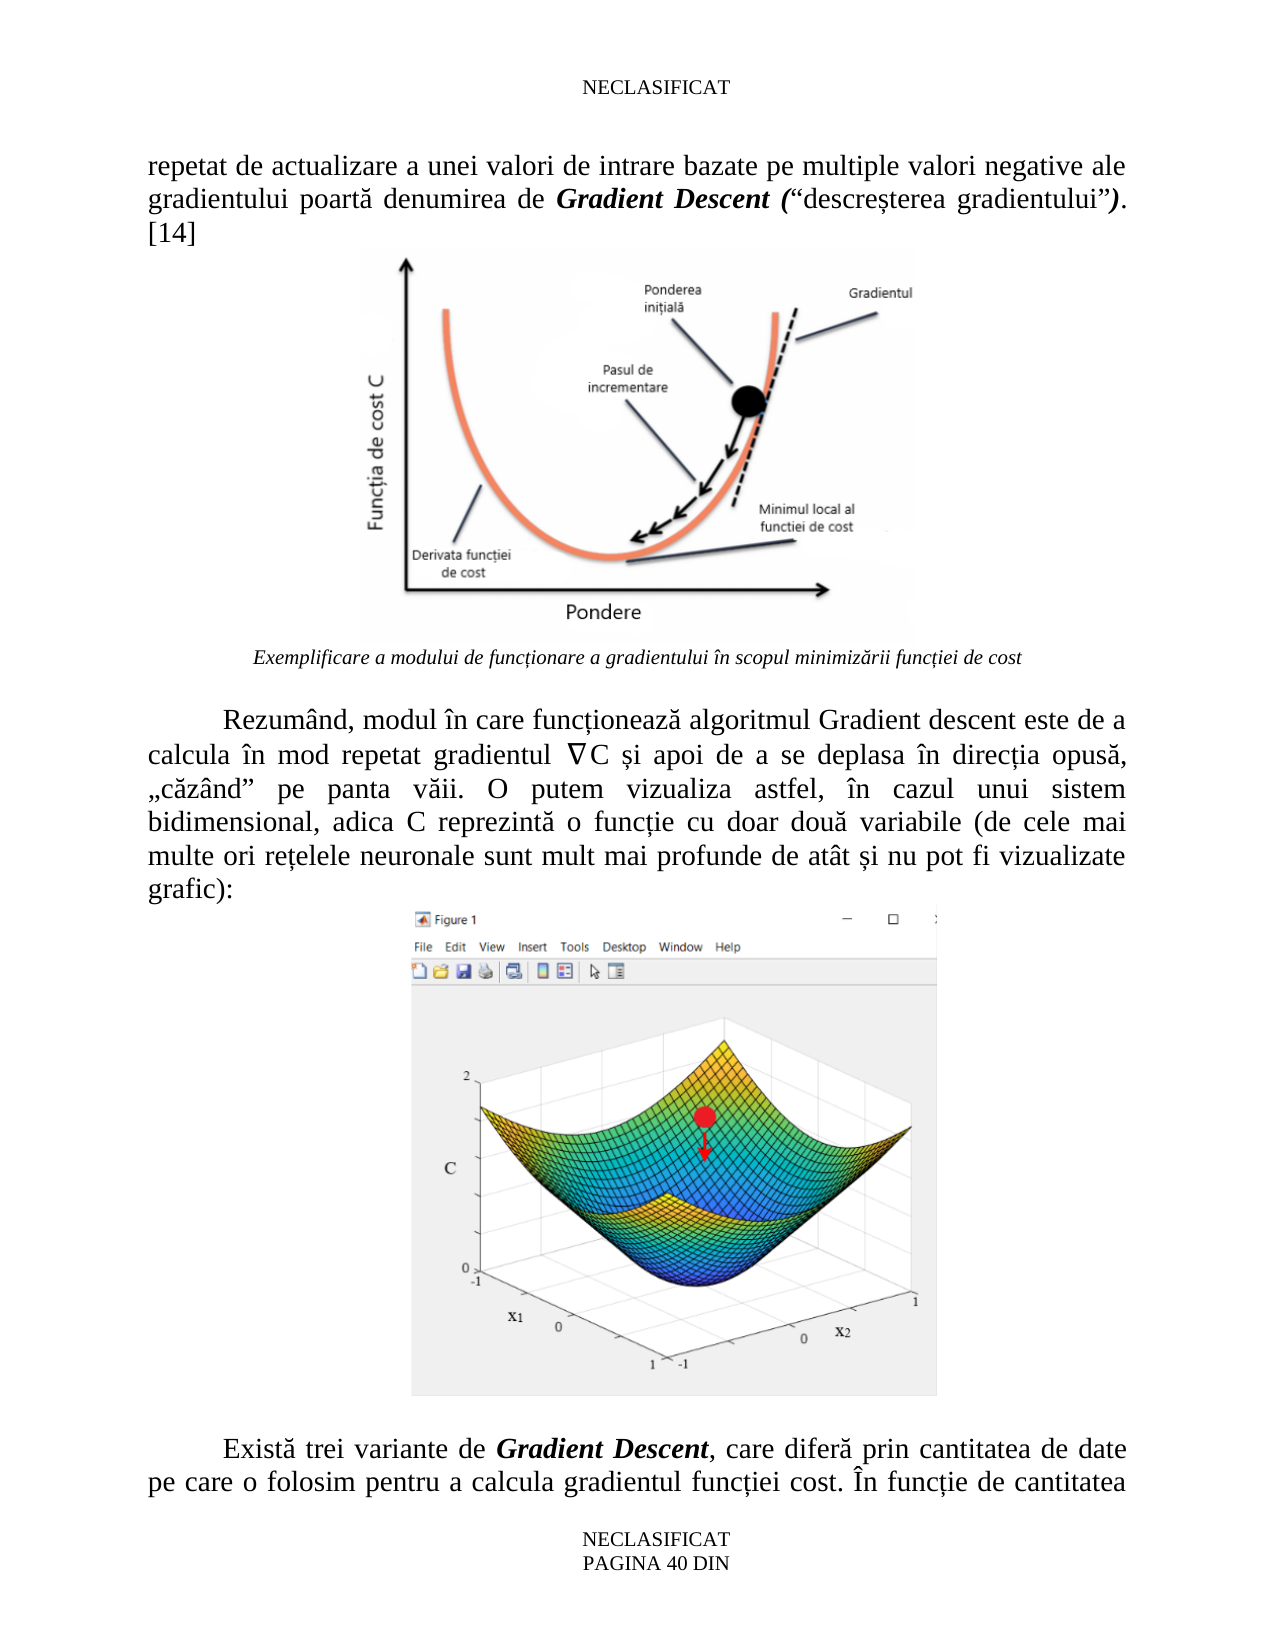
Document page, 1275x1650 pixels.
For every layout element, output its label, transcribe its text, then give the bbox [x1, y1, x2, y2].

picture [411, 905, 939, 1398]
picture [359, 248, 916, 645]
text Rezumând, modul în care funcționează algoritmul Gradient descent este de a calcula în mod repetat gradientul ∇C și apoi de a se deplasa în direcția opusă, „căzând” pe panta văii. O putem vizualiza astfel, în cazul unui sistem bidimensional, adica C reprezintă o funcție cu doar două variabile (de cele mai multe ori rețelele neuronale sunt mult mai profunde de atât și nu pot fi vizualizate grafic): [148, 702, 1127, 905]
text Exemplificare a modului de funcționare a gradientului în scopul minimizării funcției de cost [148, 644, 1127, 669]
